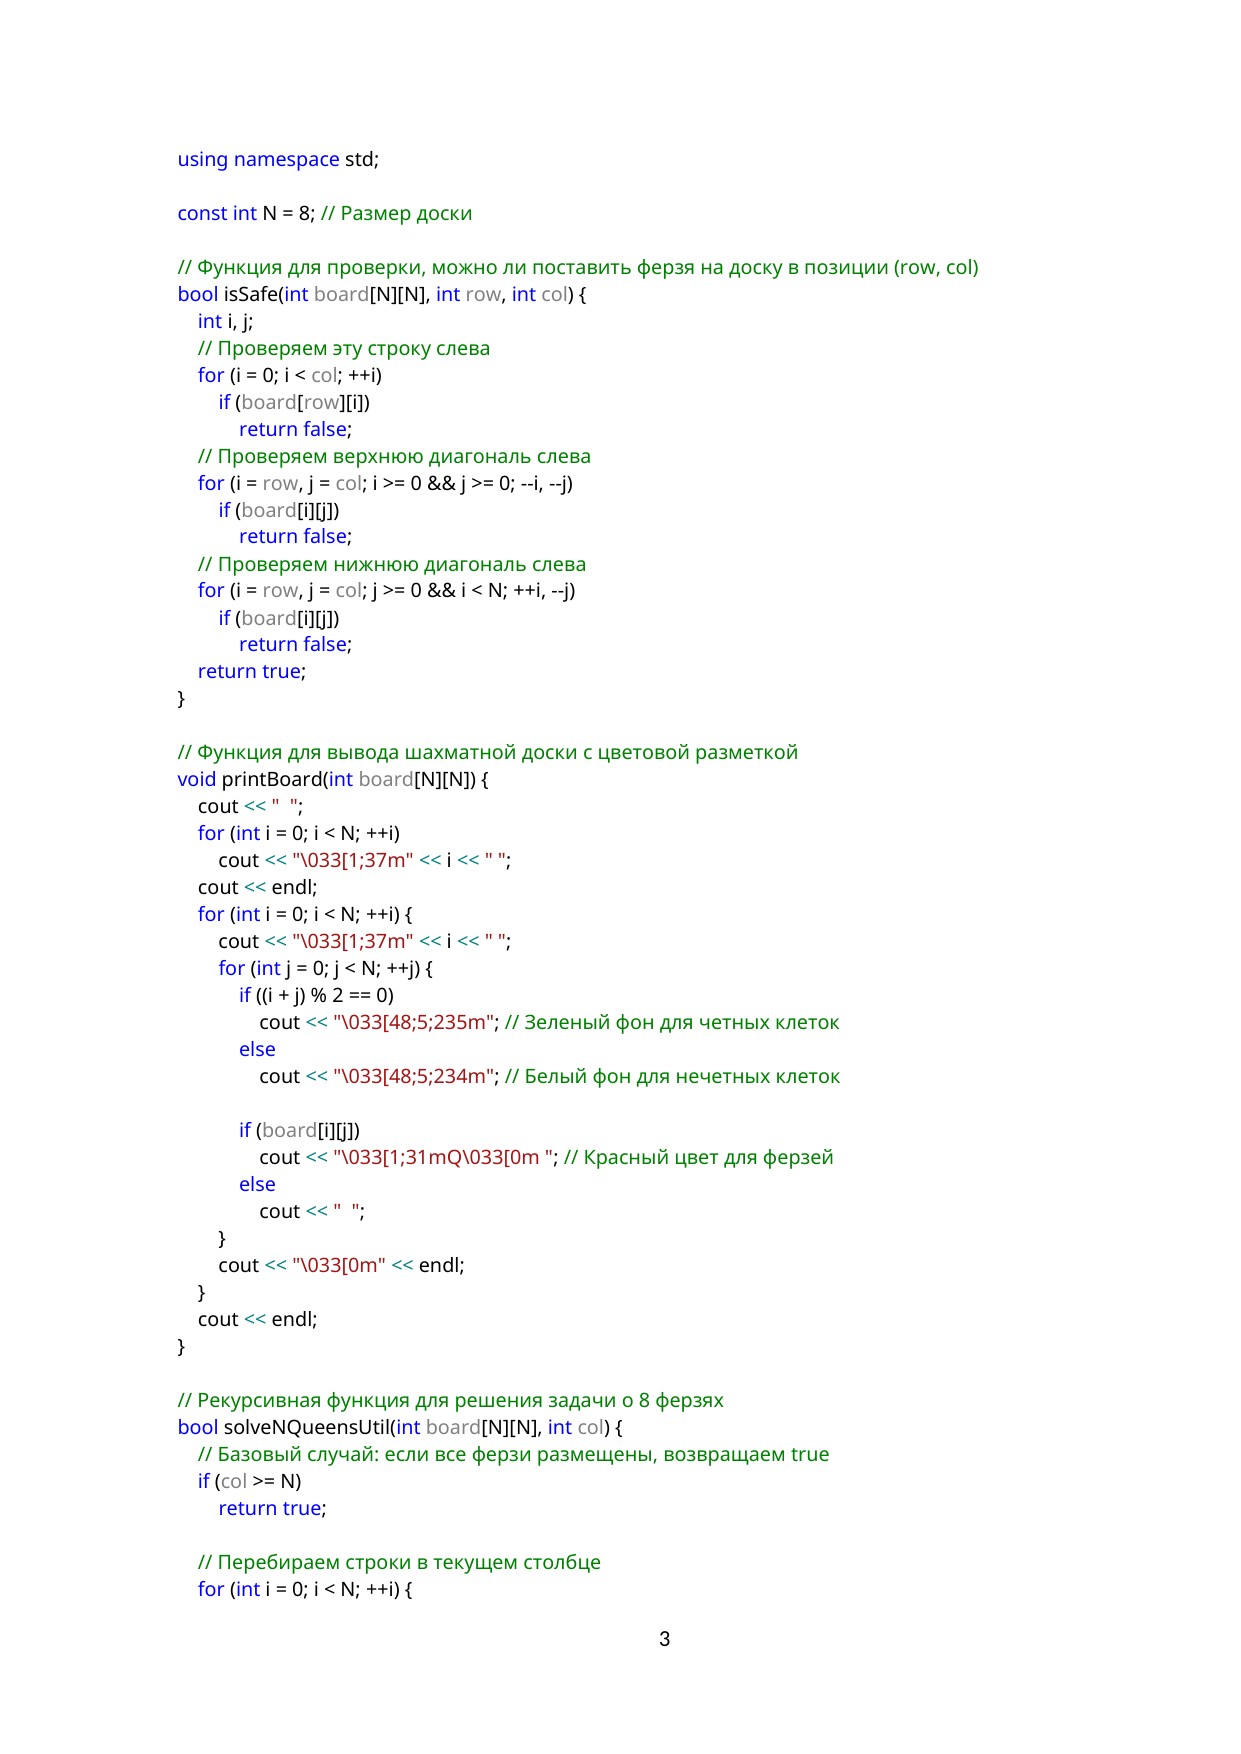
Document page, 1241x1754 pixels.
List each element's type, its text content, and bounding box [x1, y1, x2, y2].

text for (i = row, j = col; j >= 0 && i < N; ++i, --j) [177, 577, 1152, 604]
text cout << "\033[1;37m" << i << " "; [177, 927, 1152, 954]
text } [177, 685, 1152, 712]
text for (int i = 0; i < N; ++i) { [177, 1575, 1152, 1602]
text if (board[i][j]) [177, 496, 1152, 523]
text const int N = 8; // Размер доски [177, 199, 1152, 226]
text if (board[row][i]) [177, 388, 1152, 415]
text for (i = 0; i < col; ++i) [177, 361, 1152, 388]
text if (board[i][j]) [177, 1116, 1152, 1143]
text return false; [177, 523, 1152, 550]
text void printBoard(int board[N][N]) { [177, 766, 1152, 793]
text if (col >= N) [177, 1467, 1152, 1494]
text for (int i = 0; i < N; ++i) [177, 819, 1152, 847]
text // Перебираем строки в текущем столбце [177, 1548, 1152, 1575]
text else [177, 1035, 1152, 1062]
text // Базовый случай: если все ферзи размещены, возвращаем true [177, 1440, 1152, 1467]
text cout << "\033[48;5;235m"; // Зеленый фон для четных клеток [177, 1008, 1152, 1035]
text // Рекурсивная функция для решения задачи о 8 ферзях [177, 1386, 1152, 1413]
text // Проверяем эту строку слева [177, 334, 1152, 361]
text return false; [177, 415, 1152, 442]
text return true; [177, 658, 1152, 685]
text cout << "\033[0m" << endl; [177, 1251, 1152, 1278]
text cout << "\033[48;5;234m"; // Белый фон для нечетных клеток [177, 1062, 1152, 1089]
text int i, j; [177, 307, 1152, 334]
text } [177, 1224, 1152, 1251]
text if (board[i][j]) [177, 604, 1152, 631]
text cout << " "; [177, 793, 1152, 819]
text // Проверяем верхнюю диагональ слева [177, 442, 1152, 469]
text else [177, 1170, 1152, 1197]
text bool isSafe(int board[N][N], int row, int col) { [177, 280, 1152, 307]
text cout << " "; [177, 1197, 1152, 1224]
text cout << "\033[1;31mQ\033[0m "; // Красный цвет для ферзей [177, 1143, 1152, 1170]
text for (int j = 0; j < N; ++j) { [177, 954, 1152, 981]
text return false; [177, 631, 1152, 658]
text using namespace std; [177, 145, 1152, 172]
text } [177, 1332, 1152, 1359]
text for (int i = 0; i < N; ++i) { [177, 901, 1152, 927]
text bool solveNQueensUtil(int board[N][N], int col) { [177, 1413, 1152, 1440]
text for (i = row, j = col; i >= 0 && j >= 0; --i, --j) [177, 469, 1152, 496]
text cout << endl; [177, 1305, 1152, 1332]
text if ((i + j) % 2 == 0) [177, 981, 1152, 1008]
text cout << "\033[1;37m" << i << " "; [177, 847, 1152, 873]
text // Проверяем нижнюю диагональ слева [177, 550, 1152, 577]
text // Функция для вывода шахматной доски с цветовой разметкой [177, 739, 1152, 766]
text } [177, 1278, 1152, 1305]
text // Функция для проверки, можно ли поставить ферзя на доску в позиции (row, col) [177, 253, 1152, 280]
text cout << endl; [177, 873, 1152, 901]
text return true; [177, 1494, 1152, 1521]
